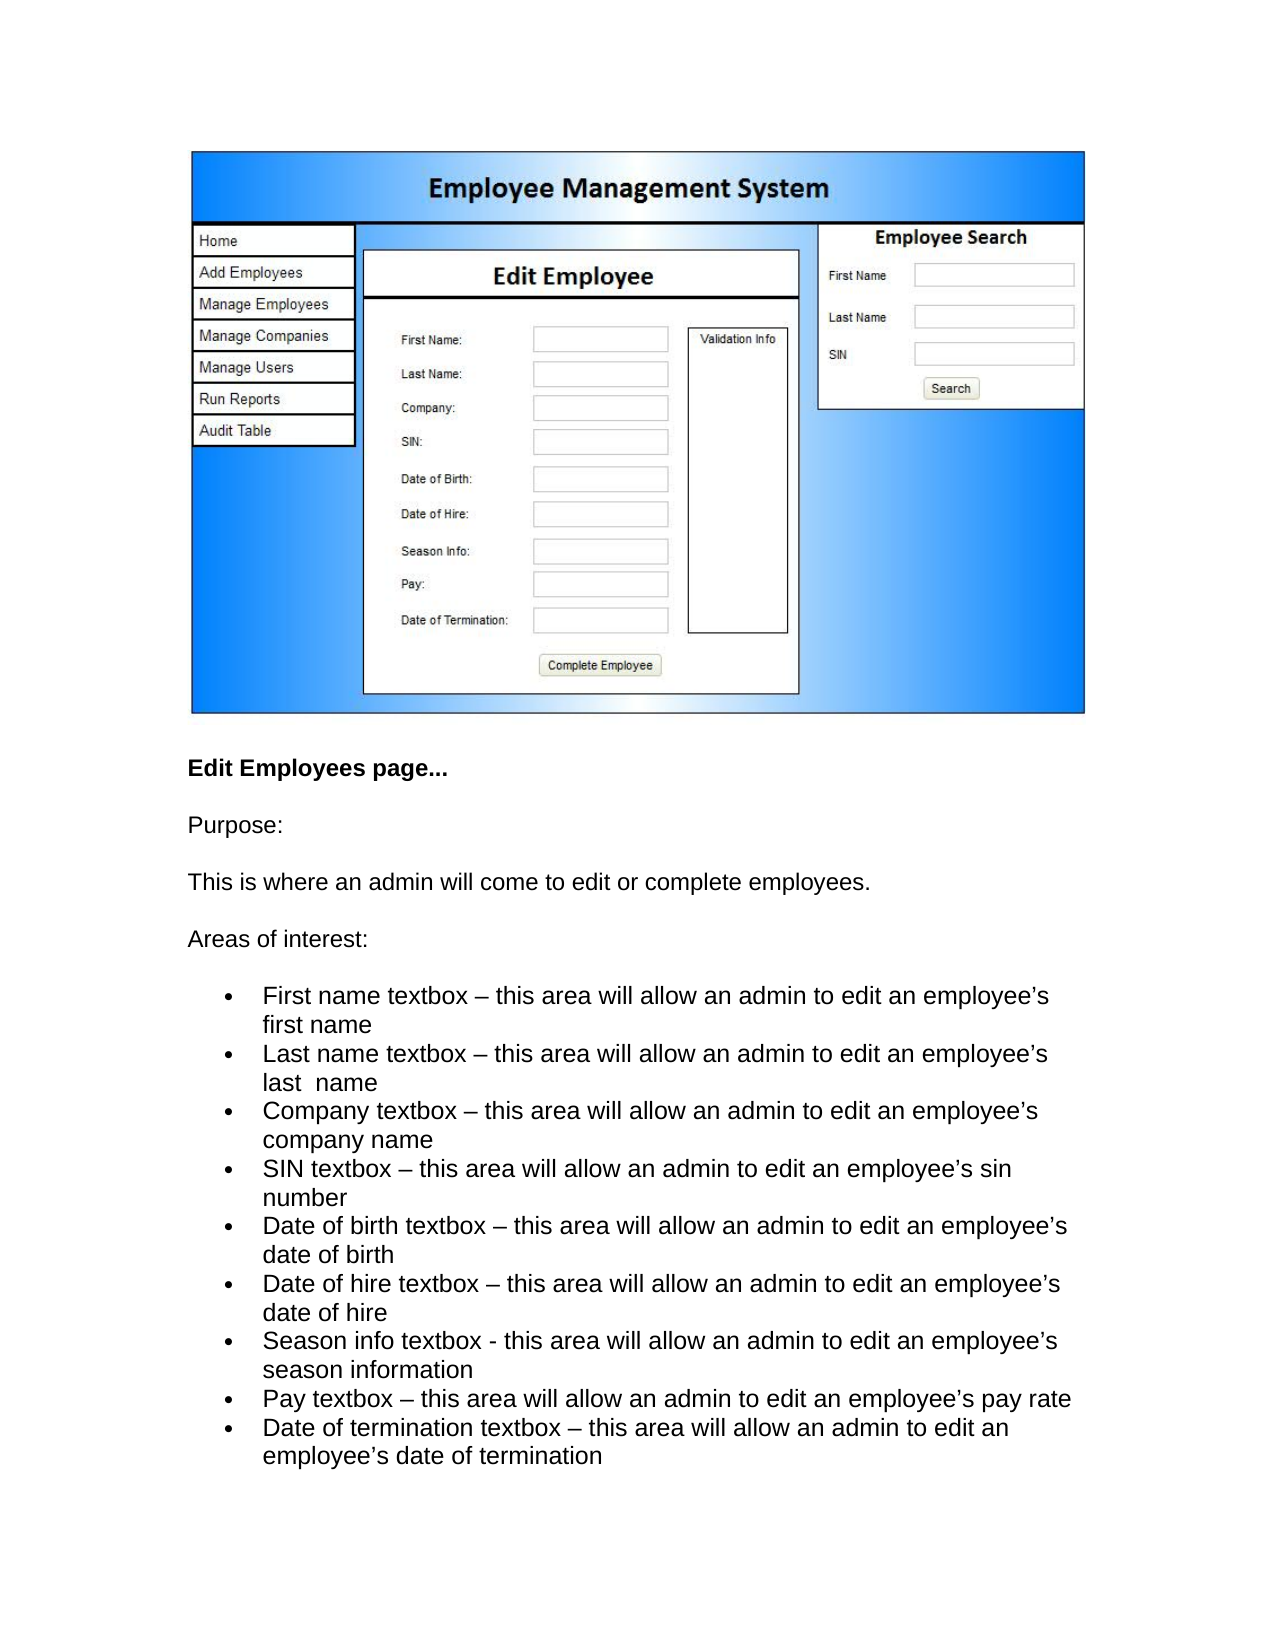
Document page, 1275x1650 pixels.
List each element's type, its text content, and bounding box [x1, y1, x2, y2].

list Pay textbox – this area will allow an admin to edit an employee’s pay rate [225, 1384, 1087, 1412]
text Purpose: [187, 811, 1087, 838]
list Date of birth textbox – this area will allow an admin to edit an employee’s date of birth [225, 1211, 1087, 1269]
picture [187, 150, 1086, 725]
list Date of hire textbox – this area will allow an admin to edit an employee’s date of hire [225, 1269, 1087, 1326]
text Areas of interest: [187, 924, 1087, 952]
text This is where an admin will come to edit or complete employees. [187, 868, 1087, 895]
list Last name textbox – this area will allow an admin to edit an employee’s last name [225, 1039, 1087, 1096]
list Date of termination textbox – this area will allow an admin to edit an employee’s date of termination [225, 1412, 1087, 1470]
list Company textbox – this area will allow an admin to edit an employee’s company name [225, 1096, 1087, 1154]
list First name textbox – this area will allow an admin to edit an employee’s first name [225, 981, 1087, 1039]
text Edit Employees page... [187, 754, 1087, 782]
list SIN textbox – this area will allow an admin to edit an employee’s sin number [225, 1154, 1087, 1211]
list Season info textbox - this area will allow an admin to edit an employee’s season information [225, 1326, 1087, 1384]
